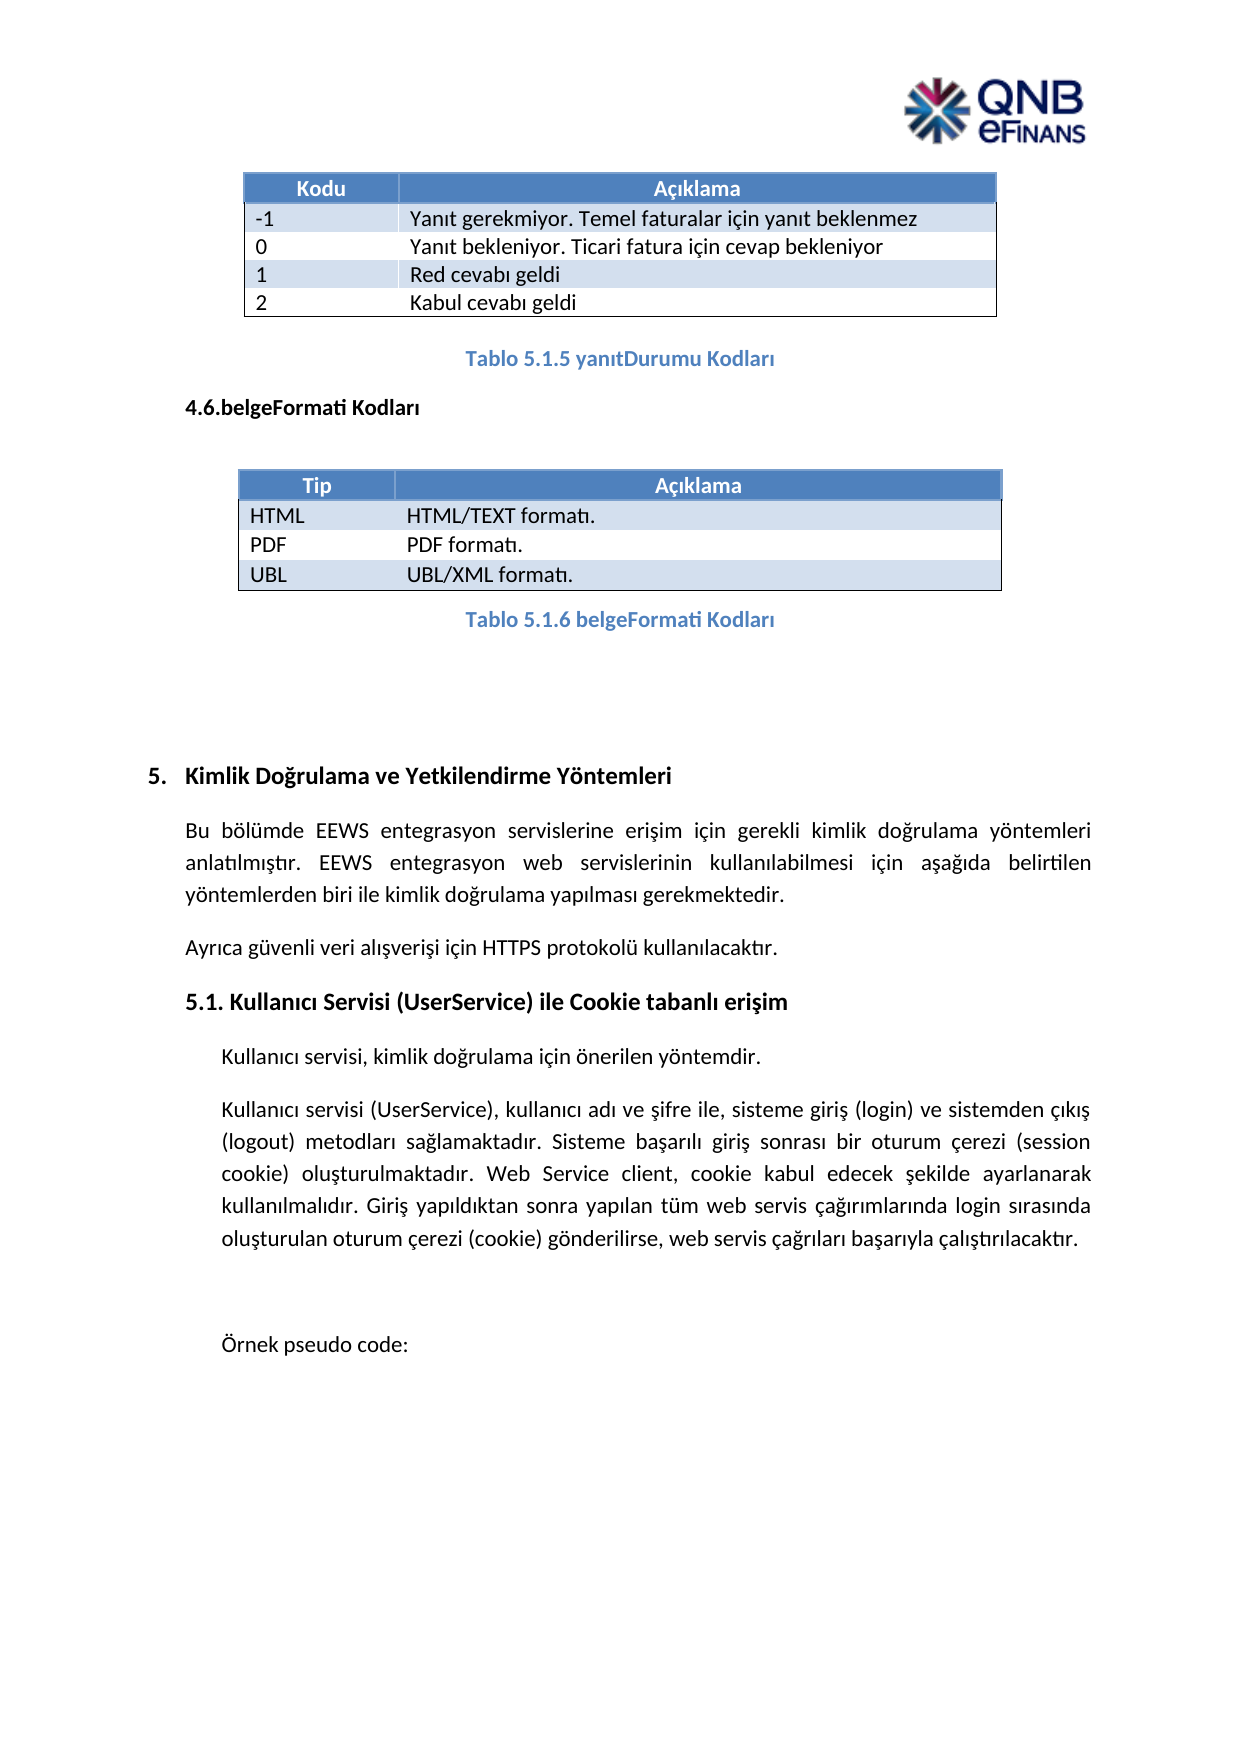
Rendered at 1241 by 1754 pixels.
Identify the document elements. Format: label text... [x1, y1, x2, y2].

list Kimlik Doğrulama ve Yetkilendirme Yöntemleri [148, 760, 1093, 791]
table_cell Yanıt gerekmiyor. Temel faturalar için yanıt beklenmez [399, 202, 996, 232]
table_header Tip [240, 471, 394, 499]
text Bu bölümde EEWS entegrasyon servislerine erişim için gerekli kimlik doğrulama yöntemleri anlatılmıştır. EEWS entegrasyon web servislerinin kullanılabilmesi için aşağıda belirtilen yöntemlerden biri ile kimlik doğrulama yapılması gerekmektedir. [185, 816, 1093, 908]
picture [900, 73, 1093, 149]
table_header Kodu [245, 174, 398, 202]
text Örnek pseudo code: [221, 1330, 1093, 1358]
table_cell UBL [239, 560, 395, 590]
text Tablo 5.1.5 yanıtDurumu Kodları [148, 344, 1093, 372]
table_cell UBL/XML formatı. [395, 560, 1001, 590]
list belgeFormati Kodları [185, 393, 1093, 421]
table_cell 2 [245, 288, 398, 316]
table_cell Kabul cevabı geldi [399, 288, 996, 316]
list Kullanıcı Servisi (UserService) ile Cookie tabanlı erişim [185, 986, 1093, 1017]
text Tablo 5.1.6 belgeFormati Kodları [148, 605, 1093, 633]
table_cell Red cevabı geldi [399, 260, 996, 288]
table_header Açıklama [396, 471, 1000, 499]
text Ayrıca güvenli veri alışverişi için HTTPS protokolü kullanılacaktır. [185, 933, 1093, 961]
text Kullanıcı servisi, kimlik doğrulama için önerilen yöntemdir. [221, 1042, 1093, 1070]
table_cell PDF [239, 530, 395, 560]
table_cell HTML/TEXT formatı. [395, 501, 1001, 530]
table_cell 1 [245, 260, 398, 288]
table_cell -1 [245, 203, 398, 232]
table_cell Yanıt bekleniyor. Ticari fatura için cevap bekleniyor [399, 232, 996, 260]
table_cell PDF formatı. [395, 530, 1001, 560]
table_header Açıklama [400, 174, 995, 202]
table_cell HTML [239, 501, 395, 530]
text Kullanıcı servisi (UserService), kullanıcı adı ve şifre ile, sisteme giriş (login) ve sistemden çıkış (logout) metodları sağlamaktadır. Sisteme başarılı giriş sonrası bir oturum çerezi (session cookie) oluşturulmaktadır. Web Service client, cookie kabul edecek şekilde ayarlanarak kullanılmalıdır. Giriş yapıldıktan sonra yapılan tüm web servis çağırımlarında login sırasında oluşturulan oturum çerezi (cookie) gönderilirse, web servis çağrıları başarıyla çalıştırılacaktır. [221, 1095, 1093, 1252]
table_cell 0 [245, 232, 398, 260]
